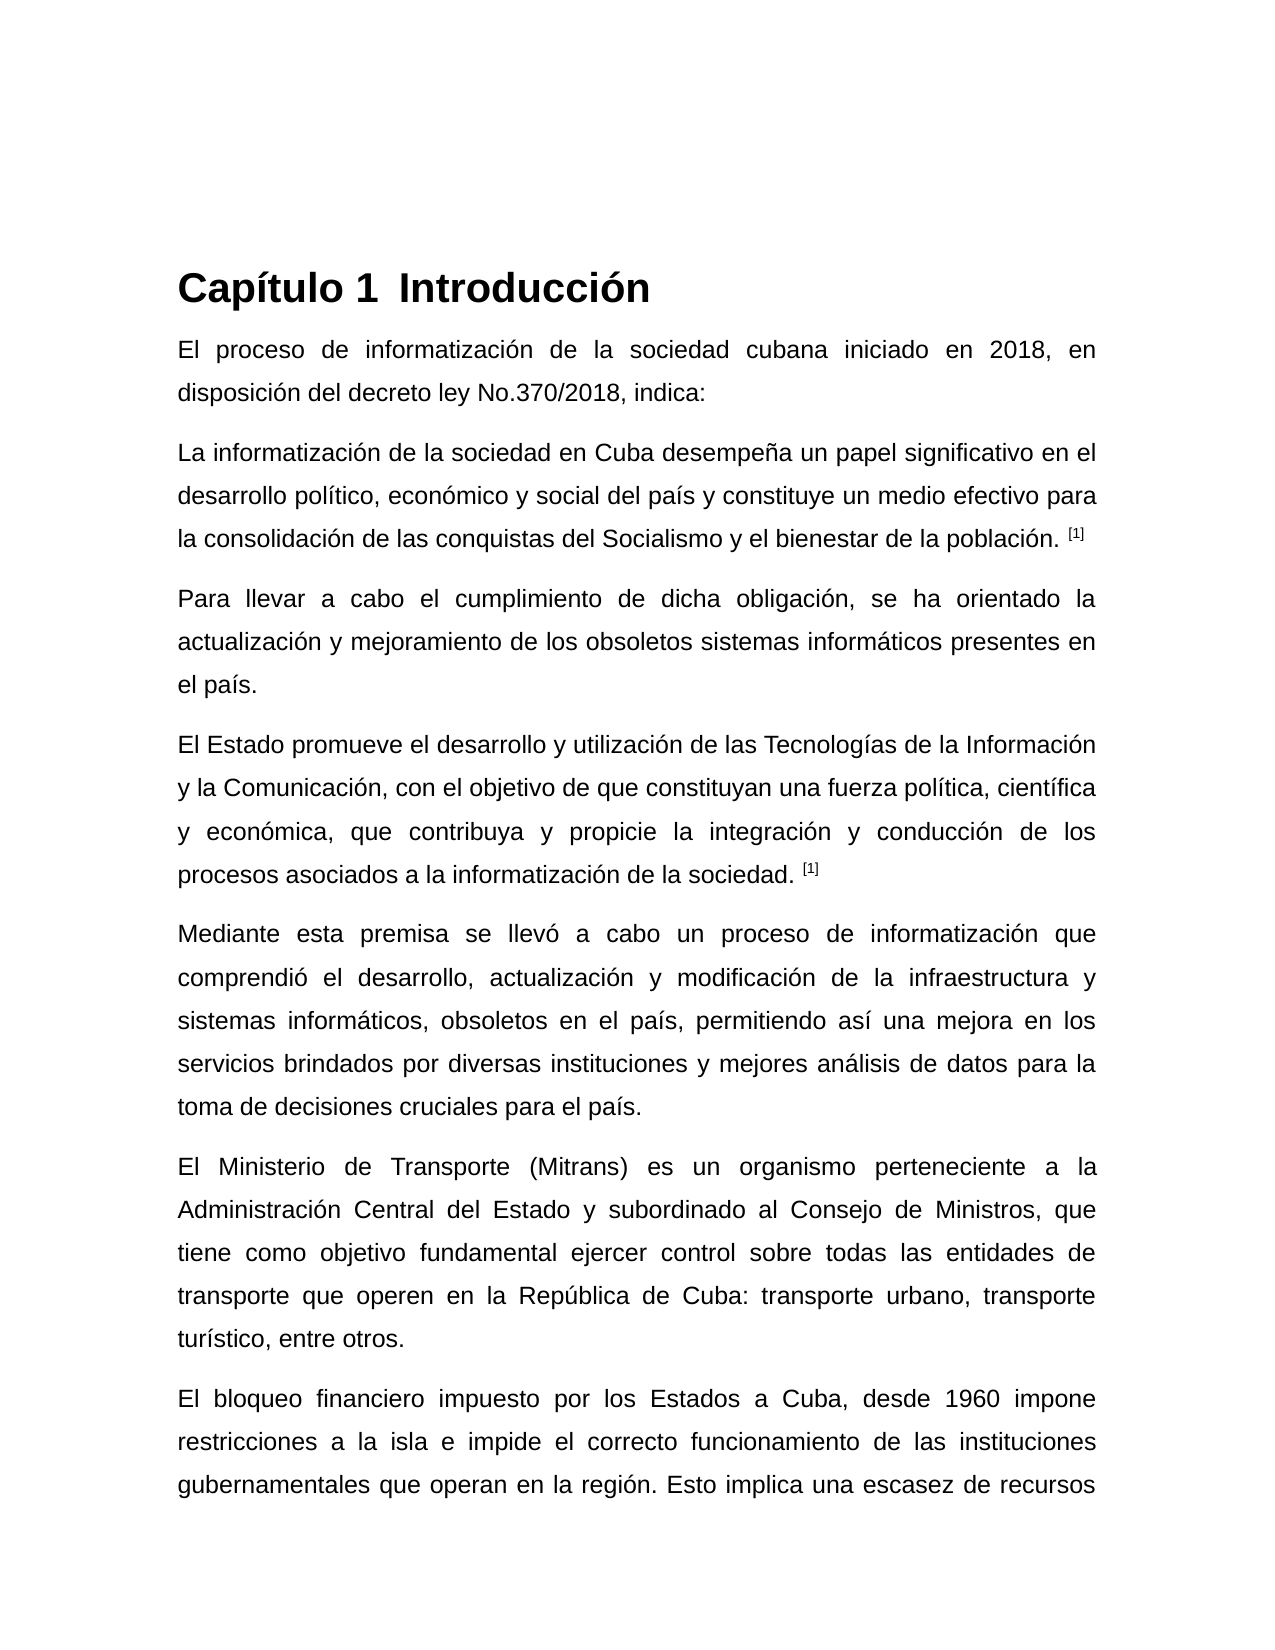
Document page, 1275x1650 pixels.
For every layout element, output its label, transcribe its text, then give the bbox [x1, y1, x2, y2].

text Para llevar a cabo el cumplimiento de dicha obligación, se ha orientado la actualización y mejoramiento de los obsoletos sistemas informáticos presentes en el país. [177, 584, 1098, 699]
text Mediante esta premisa se llevó a cabo un proceso de informatización que comprendió el desarrollo, actualización y modificación de la infraestructura y sistemas informáticos, obsoletos en el país, permitiendo así una mejora en los servicios brindados por diversas instituciones y mejores análisis de datos para la toma de decisiones cruciales para el país. [177, 919, 1098, 1121]
text El Ministerio de Transporte (Mitrans) es un organismo perteneciente a la Administración Central del Estado y subordinado al Consejo de Ministros, que tiene como objetivo fundamental ejercer control sobre todas las entidades de transporte que operen en la República de Cuba: transporte urbano, transporte turístico, entre otros. [177, 1152, 1098, 1353]
text El proceso de informatización de la sociedad cubana iniciado en 2018, en disposición del decreto ley No.370/2018, indica: [177, 335, 1098, 407]
text La informatización de la sociedad en Cuba desempeña un papel significativo en el desarrollo político, económico y social del país y constituye un medio efectivo para la consolidación de las conquistas del Socialismo y el bienestar de la población. [1] [177, 438, 1098, 553]
text El Estado promueve el desarrollo y utilización de las Tecnologías de la Información y la Comunicación, con el objetivo de que constituyan una fuerza política, científica y económica, que contribuya y propicie la integración y conducción de los procesos asociados a la informatización de la sociedad. [1] [177, 730, 1098, 888]
subtitle Introducción [177, 263, 1098, 311]
